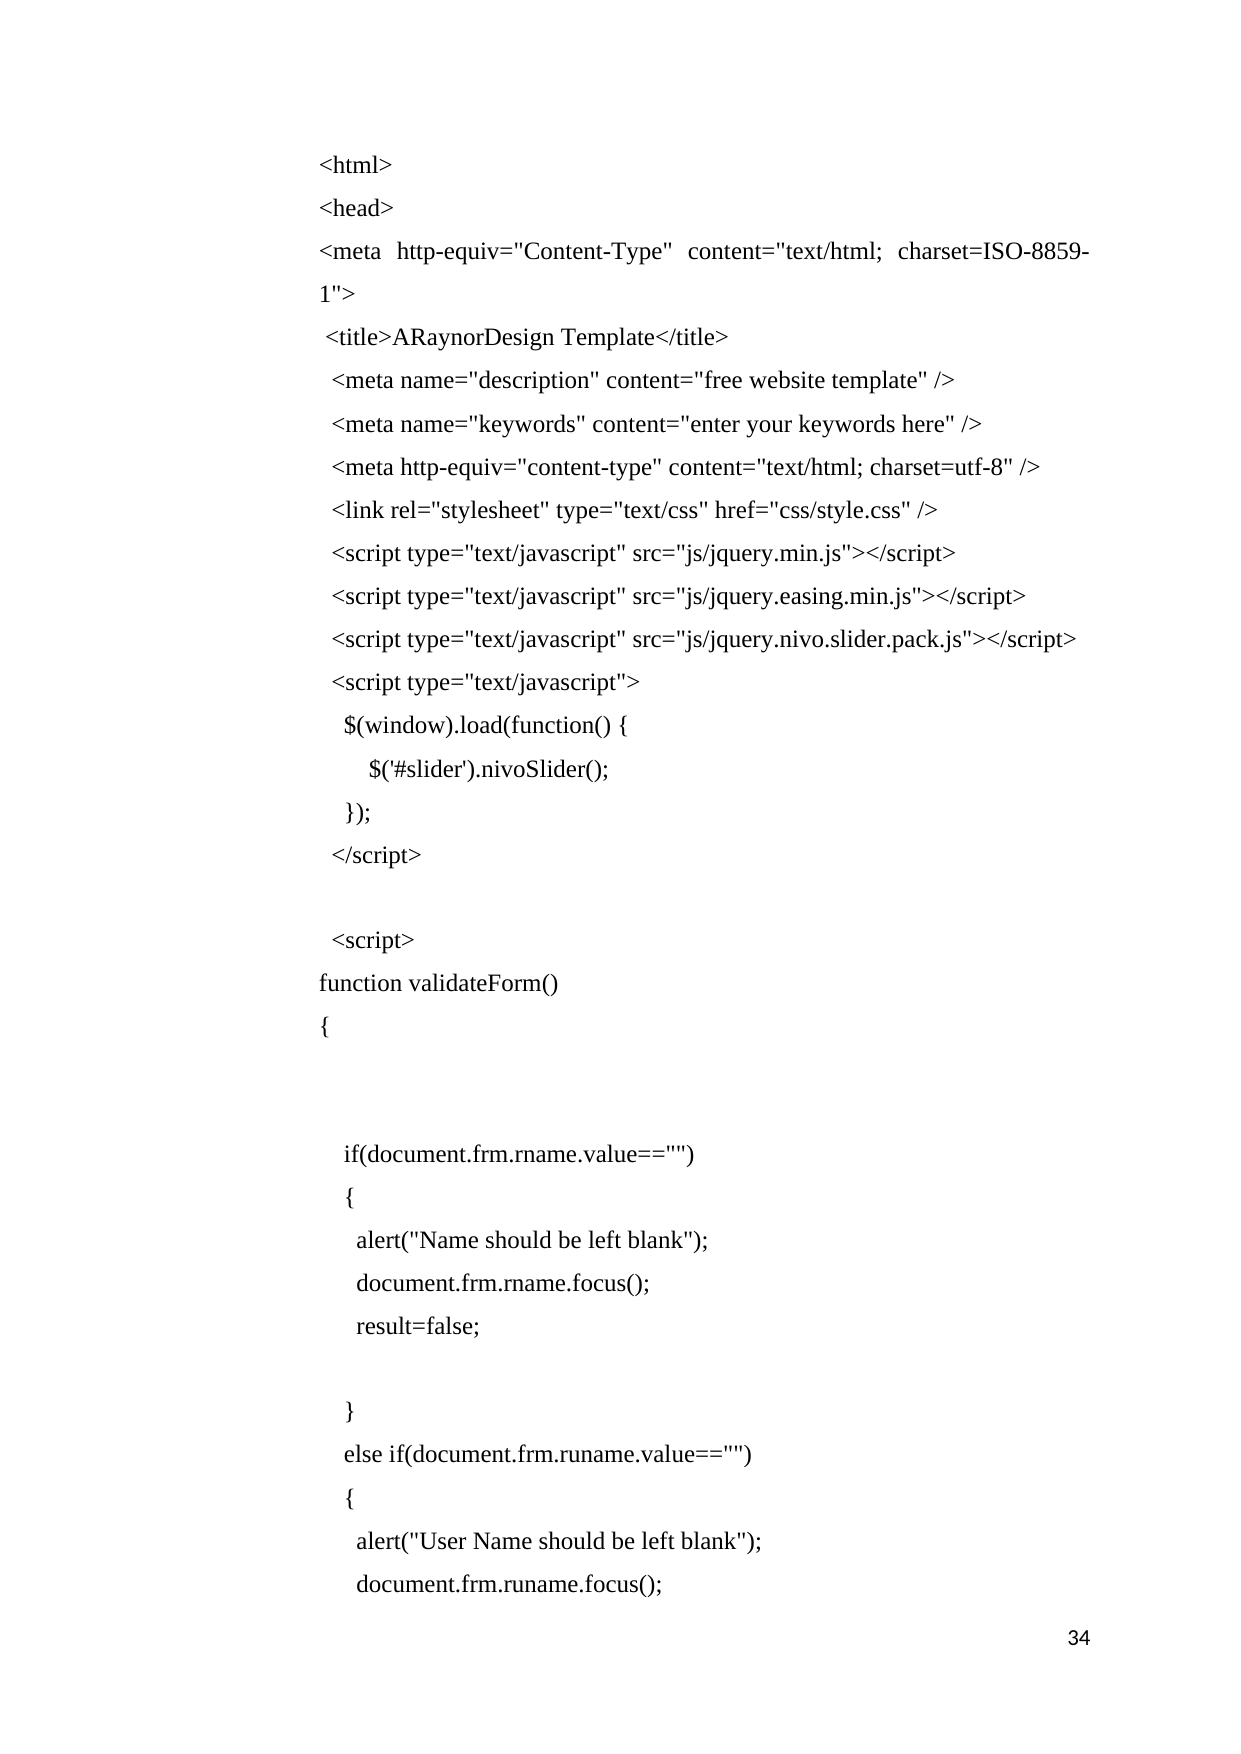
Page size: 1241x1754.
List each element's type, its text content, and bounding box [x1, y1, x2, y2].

list { [319, 1011, 1090, 1040]
list document.frm.rname.focus(); [319, 1268, 1090, 1297]
list <meta http-equiv="Content-Type" content="text/html; charset=ISO-8859-1"> [319, 236, 1090, 308]
list alert("User Name should be left blank"); [319, 1526, 1090, 1554]
list <head> [319, 193, 1090, 222]
list document.frm.runame.focus(); [319, 1569, 1090, 1598]
list <script type="text/javascript" src="js/jquery.nivo.slider.pack.js"></script> [319, 624, 1090, 653]
list <script type="text/javascript" src="js/jquery.easing.min.js"></script> [319, 581, 1090, 610]
list { [319, 1182, 1090, 1211]
list <html> [319, 150, 1090, 179]
list <script type="text/javascript"> [319, 667, 1090, 696]
list $(window).load(function() { [319, 711, 1090, 739]
list <meta http-equiv="content-type" content="text/html; charset=utf-8" /> [319, 452, 1090, 481]
list alert("Name should be left blank"); [319, 1225, 1090, 1254]
list result=false; [319, 1311, 1090, 1340]
list </script> [319, 840, 1090, 869]
list <script> [319, 925, 1090, 954]
list $('#slider').nivoSlider(); [319, 754, 1090, 782]
list <title>ARaynorDesign Template</title> [319, 322, 1090, 351]
list function validateForm() [319, 968, 1090, 997]
list if(document.frm.rname.value=="") [319, 1139, 1090, 1168]
list } [319, 1396, 1090, 1425]
list <link rel="stylesheet" type="text/css" href="css/style.css" /> [319, 495, 1090, 524]
list else if(document.frm.runame.value=="") [319, 1439, 1090, 1468]
list <script type="text/javascript" src="js/jquery.min.js"></script> [319, 538, 1090, 567]
list <meta name="description" content="free website template" /> [319, 366, 1090, 394]
list <meta name="keywords" content="enter your keywords here" /> [319, 409, 1090, 437]
list }); [319, 797, 1090, 826]
list { [319, 1483, 1090, 1511]
